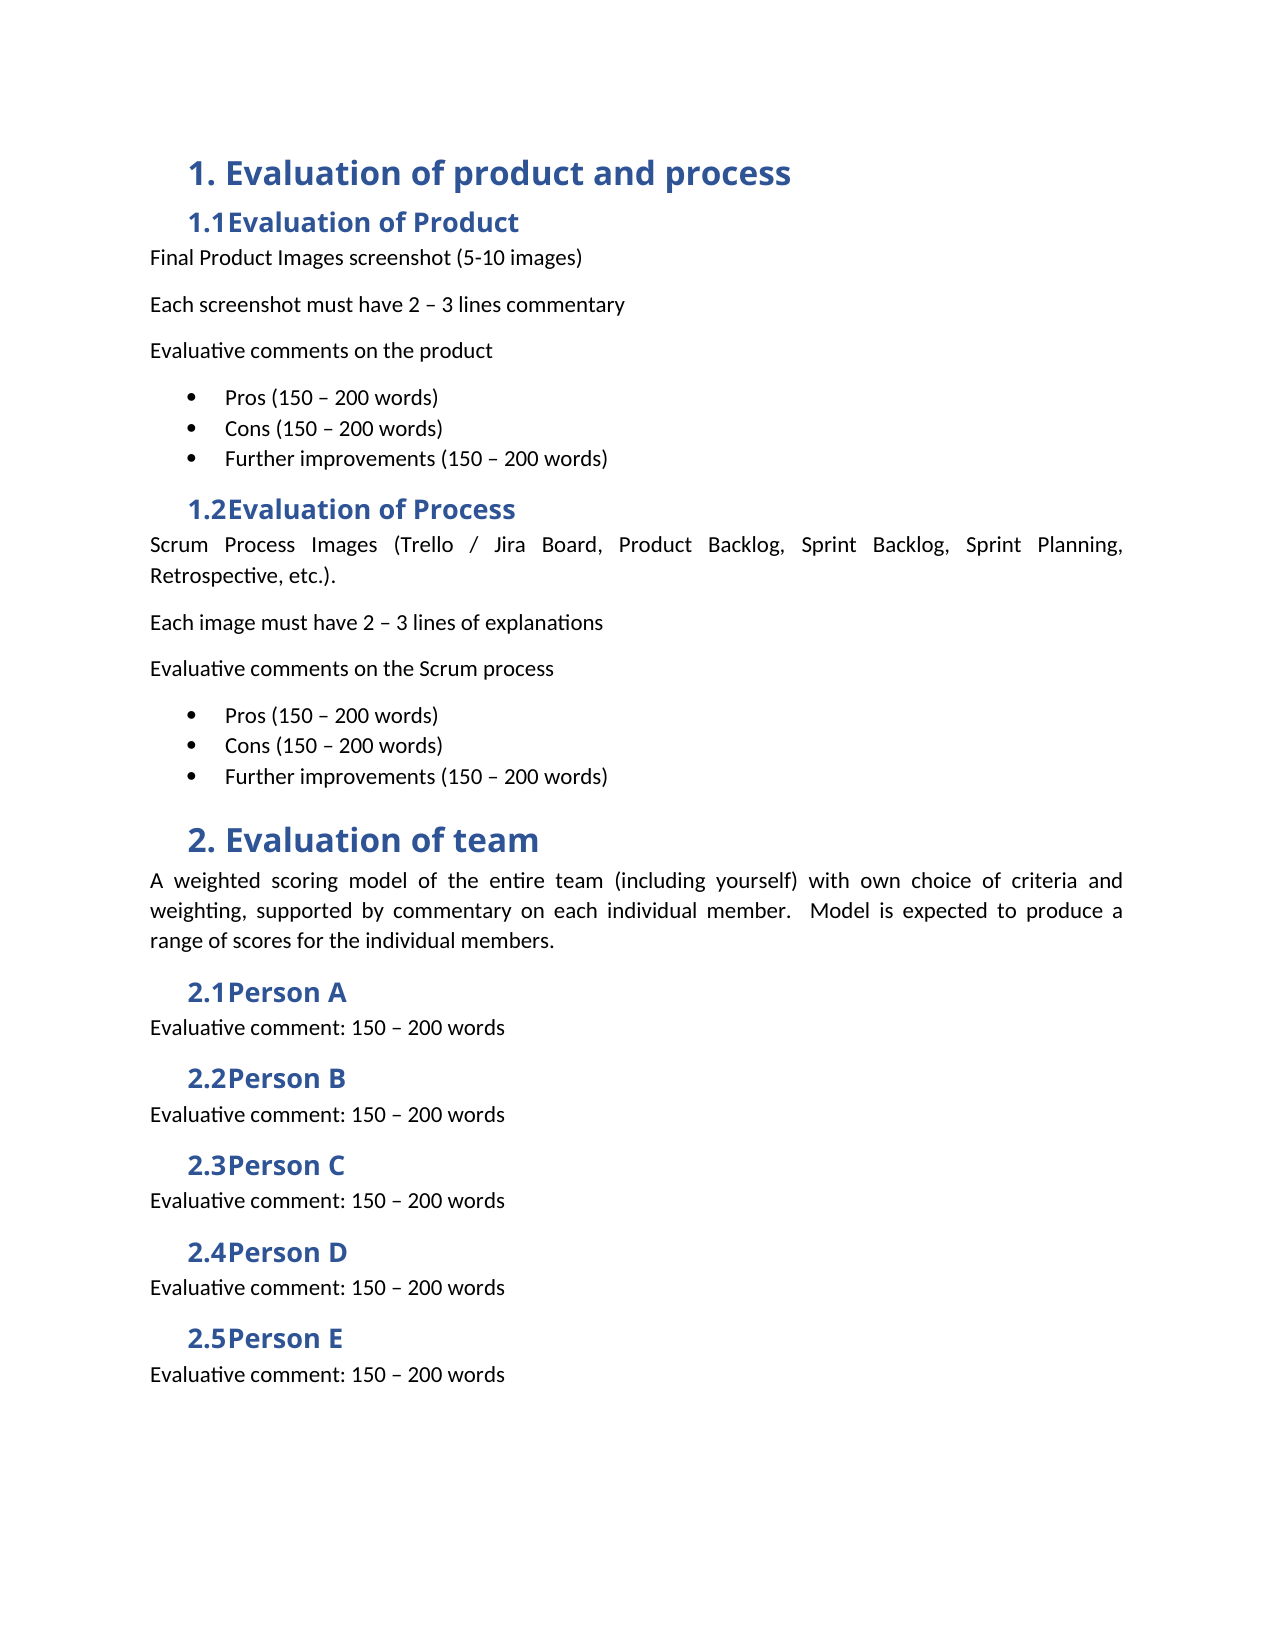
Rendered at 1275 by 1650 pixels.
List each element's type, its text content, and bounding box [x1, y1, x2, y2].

subtitle Person A [187, 973, 1125, 1010]
text Final Product Images screenshot (5-10 images) [150, 243, 1125, 271]
subtitle Evaluation of Product [187, 203, 1125, 240]
text Evaluative comment: 150 – 200 words [150, 1360, 1125, 1388]
list Cons (150 – 200 words) [187, 732, 1125, 760]
subtitle Person C [187, 1147, 1125, 1183]
text Evaluative comment: 150 – 200 words [150, 1186, 1125, 1214]
subtitle Evaluation of Process [187, 491, 1125, 528]
text Evaluative comment: 150 – 200 words [150, 1013, 1125, 1041]
subtitle Evaluation of team [187, 817, 1125, 862]
text Evaluative comment: 150 – 200 words [150, 1273, 1125, 1301]
subtitle Person E [187, 1320, 1125, 1357]
text Evaluative comment: 150 – 200 words [150, 1100, 1125, 1128]
text Evaluative comments on the Scrum process [150, 654, 1125, 683]
subtitle Evaluation of product and process [187, 150, 1125, 195]
list Further improvements (150 – 200 words) [187, 762, 1125, 790]
list Pros (150 – 200 words) [187, 383, 1125, 412]
subtitle Person D [187, 1233, 1125, 1270]
text A weighted scoring model of the entire team (including yourself) with own choice of criteria and weighting, supported by commentary on each individual member. Model is expected to produce a range of scores for the individual members. [150, 866, 1125, 954]
text Evaluative comments on the product [150, 337, 1125, 365]
list Cons (150 – 200 words) [187, 414, 1125, 442]
subtitle Person B [187, 1060, 1125, 1097]
text Each image must have 2 – 3 lines of explanations [150, 608, 1125, 636]
list Pros (150 – 200 words) [187, 701, 1125, 729]
text Each screenshot must have 2 – 3 lines commentary [150, 290, 1125, 318]
text Scrum Process Images (Trello / Jira Board, Product Backlog, Sprint Backlog, Sprint Planning, Retrospective, etc.). [150, 531, 1125, 589]
list Further improvements (150 – 200 words) [187, 444, 1125, 472]
